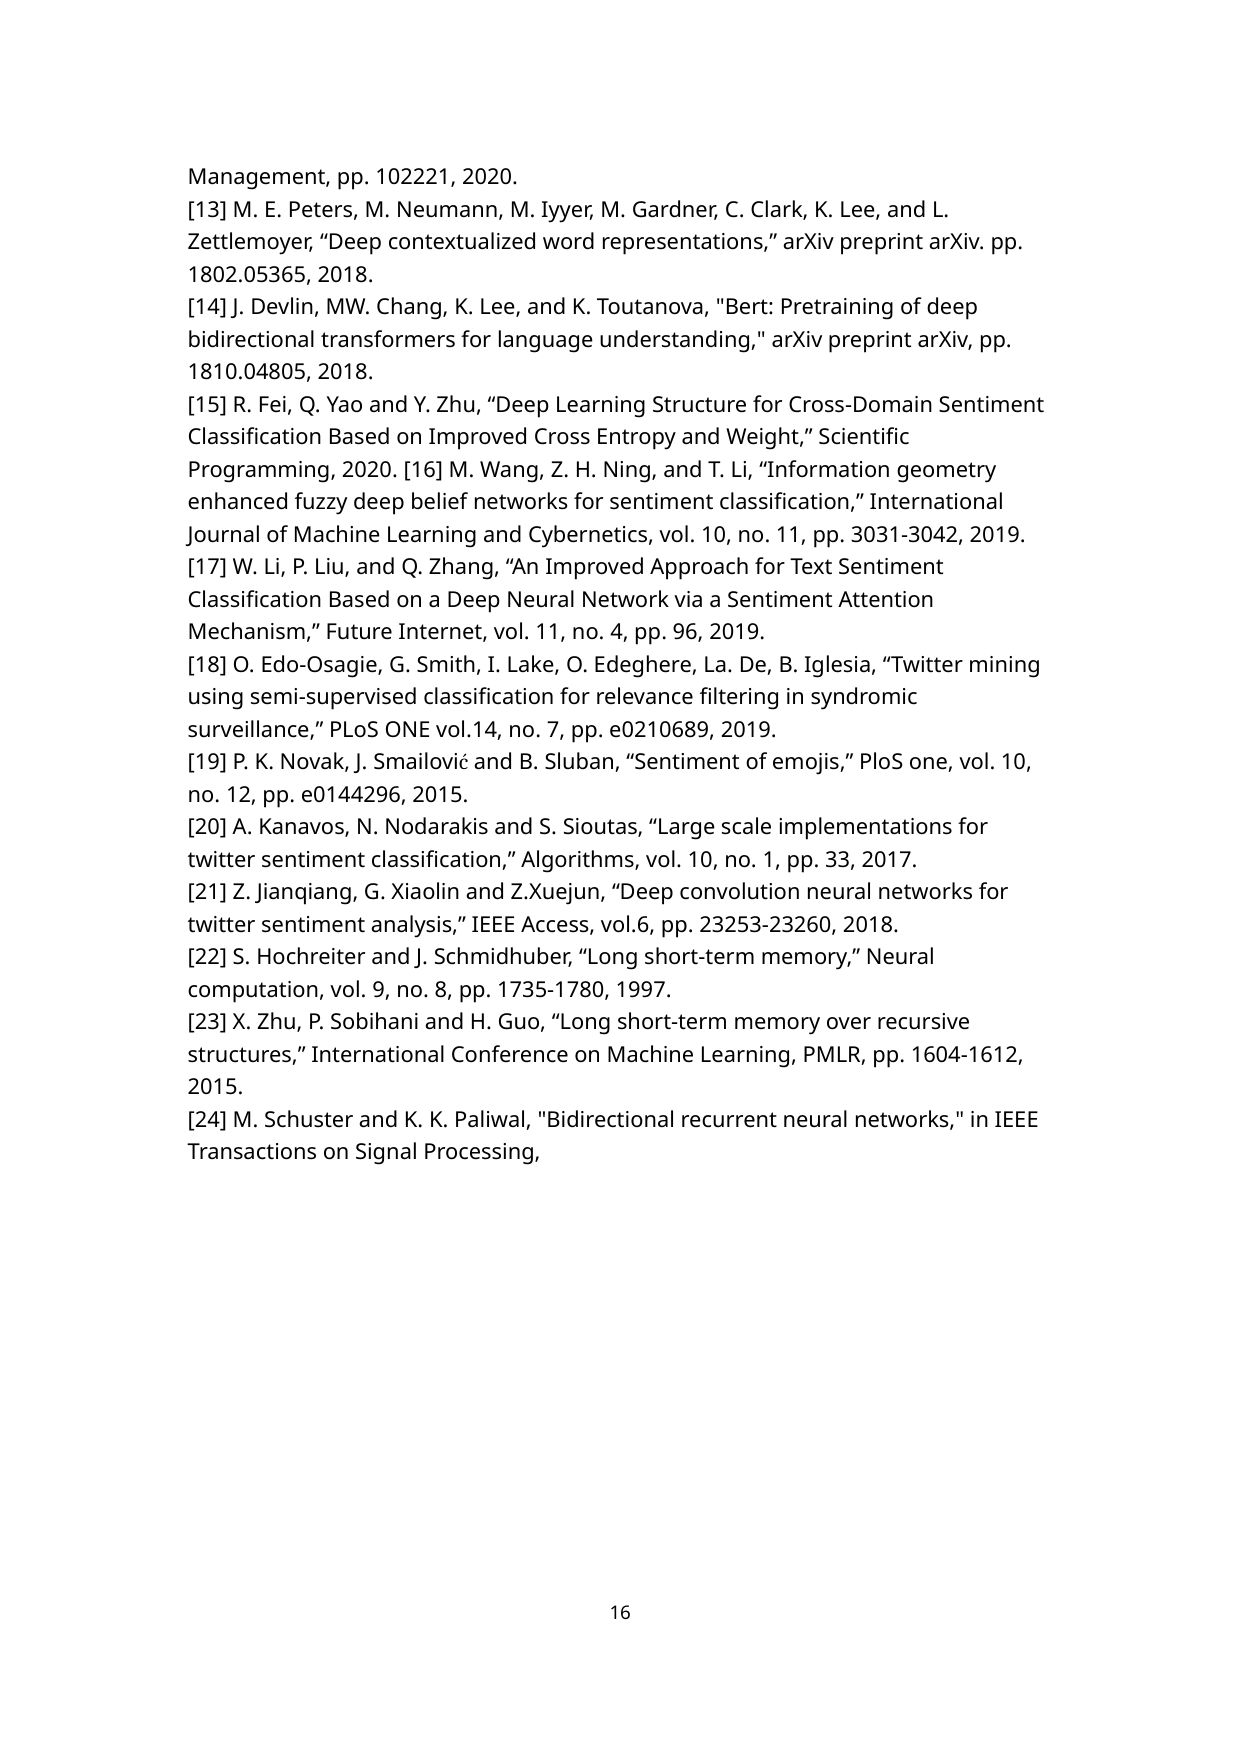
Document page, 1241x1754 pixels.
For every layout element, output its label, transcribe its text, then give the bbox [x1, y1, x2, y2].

text [14] J. Devlin, MW. Chang, K. Lee, and K. Toutanova, "Bert: Pretraining of deep bidirectional transformers for language understanding," arXiv preprint arXiv, pp. 1810.04805, 2018. [187, 290, 1053, 387]
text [187, 160, 1053, 192]
text [23] X. Zhu, P. Sobihani and H. Guo, “Long short-term memory over recursive structures,” International Conference on Machine Learning, PMLR, pp. 1604-1612, 2015. [187, 1005, 1053, 1102]
text [19] P. K. Novak, J. Smailović and B. Sluban, “Sentiment of emojis,” PloS one, vol. 10, no. 12, pp. e0144296, 2015. [187, 745, 1053, 810]
text [17] W. Li, P. Liu, and Q. Zhang, “An Improved Approach for Text Sentiment Classification Based on a Deep Neural Network via a Sentiment Attention Mechanism,” Future Internet, vol. 11, no. 4, pp. 96, 2019. [187, 550, 1053, 647]
text [13] M. E. Peters, M. Neumann, M. Iyyer, M. Gardner, C. Clark, K. Lee, and L. Zettlemoyer, “Deep contextualized word representations,” arXiv preprint arXiv. pp. 1802.05365, 2018. [187, 192, 1053, 290]
text [22] S. Hochreiter and J. Schmidhuber, “Long short-term memory,” Neural computation, vol. 9, no. 8, pp. 1735-1780, 1997. [187, 940, 1053, 1005]
text [15] R. Fei, Q. Yao and Y. Zhu, “Deep Learning Structure for Cross-Domain Sentiment Classification Based on Improved Cross Entropy and Weight,” Scientific Programming, 2020. [16] M. Wang, Z. H. Ning, and T. Li, “Information geometry enhanced fuzzy deep belief networks for sentiment classification,” International Journal of Machine Learning and Cybernetics, vol. 10, no. 11, pp. 3031-3042, 2019. [187, 387, 1053, 550]
text [18] O. Edo-Osagie, G. Smith, I. Lake, O. Edeghere, La. De, B. Iglesia, “Twitter mining using semi-supervised classification for relevance filtering in syndromic surveillance,” PLoS ONE vol.14, no. 7, pp. e0210689, 2019. [187, 647, 1053, 745]
text [20] A. Kanavos, N. Nodarakis and S. Sioutas, “Large scale implementations for twitter sentiment classification,” Algorithms, vol. 10, no. 1, pp. 33, 2017. [187, 810, 1053, 875]
text [21] Z. Jianqiang, G. Xiaolin and Z.Xuejun, “Deep convolution neural networks for twitter sentiment analysis,” IEEE Access, vol.6, pp. 23253-23260, 2018. [187, 875, 1053, 940]
text [24] M. Schuster and K. K. Paliwal, "Bidirectional recurrent neural networks," in IEEE Transactions on Signal Processing, [187, 1102, 1053, 1167]
